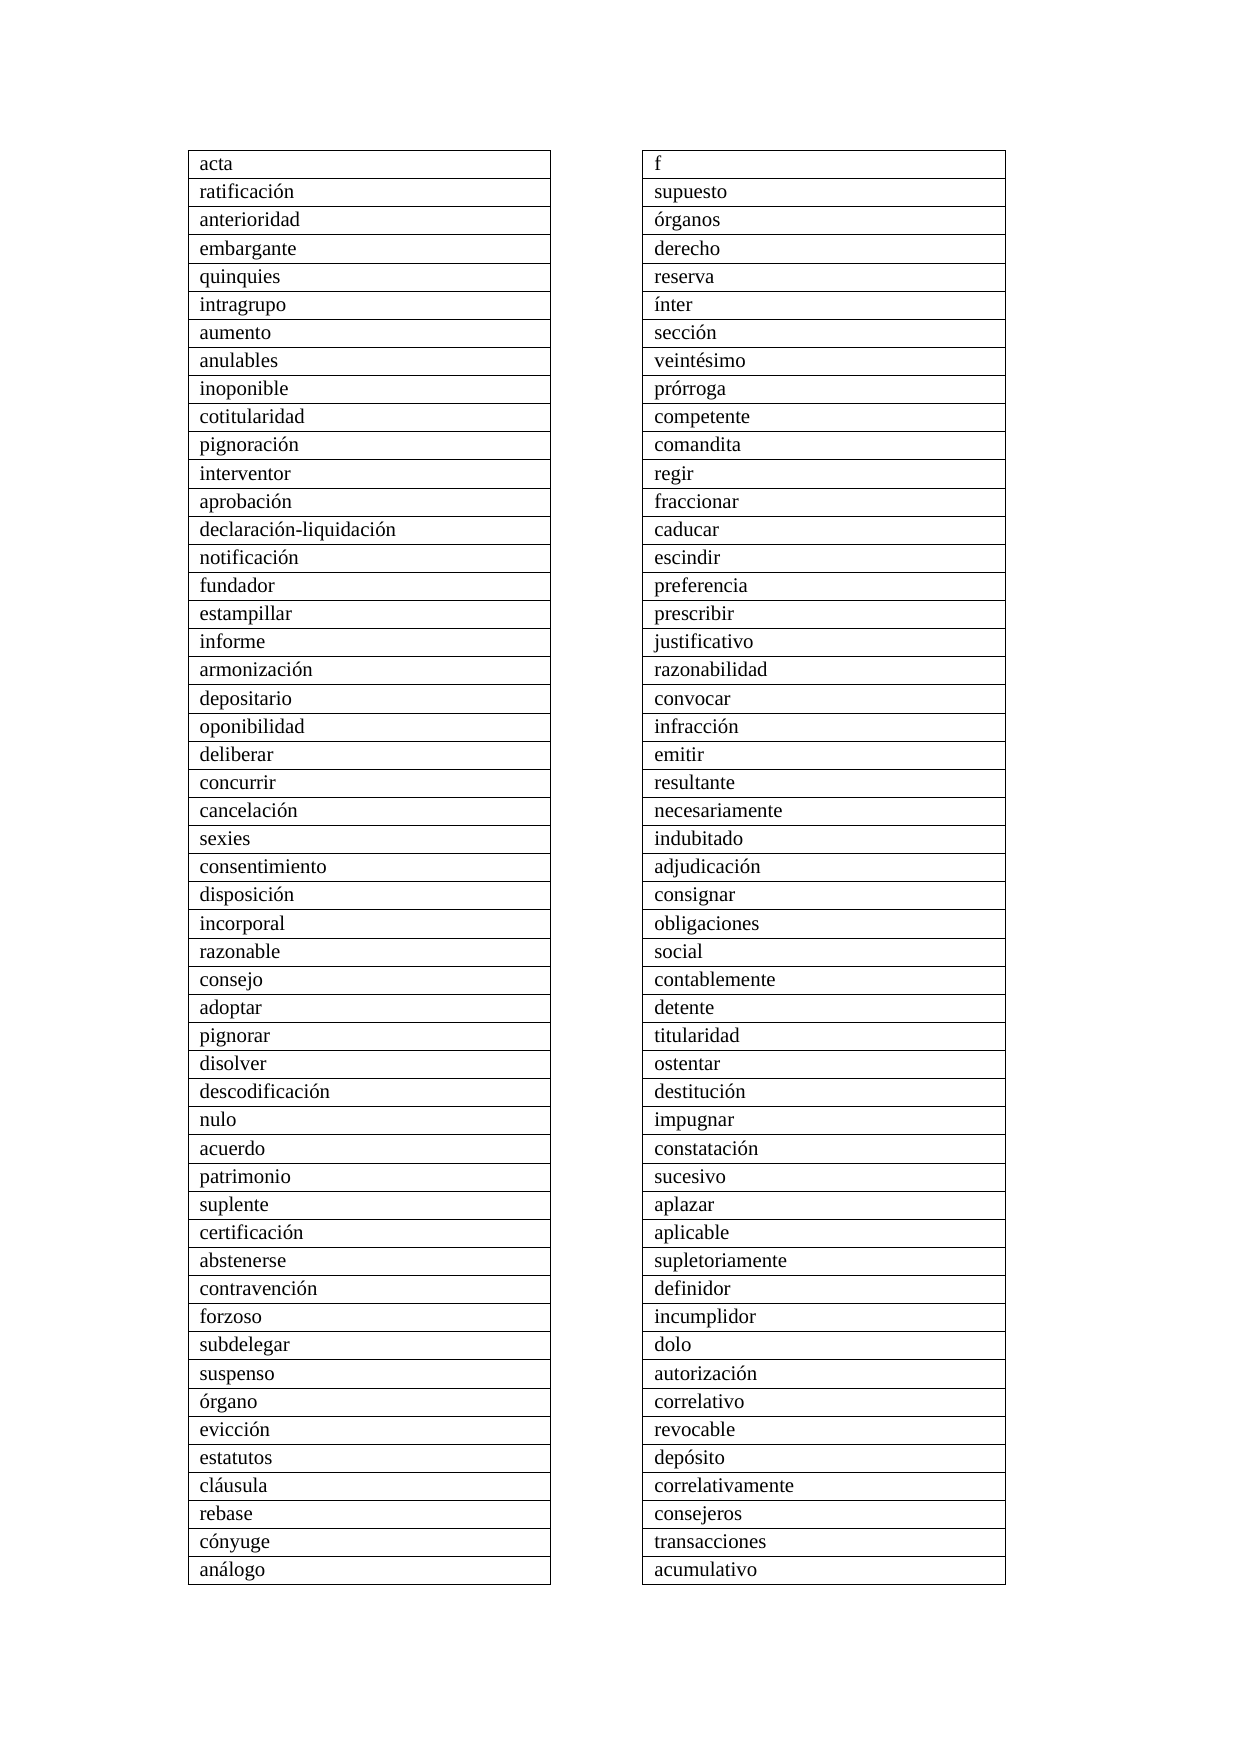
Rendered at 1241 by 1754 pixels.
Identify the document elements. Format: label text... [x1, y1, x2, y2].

table_cell concurrir [189, 770, 550, 797]
table_cell razonable [189, 939, 550, 966]
table_cell supletoriamente [643, 1248, 1005, 1275]
table_cell preferencia [643, 573, 1005, 600]
table_cell veintésimo [643, 348, 1005, 375]
table_cell fraccionar [643, 489, 1005, 516]
table_cell oponibilidad [189, 714, 550, 741]
table_cell justificativo [643, 629, 1005, 656]
table_cell pignorar [189, 1023, 550, 1050]
table_cell necesariamente [643, 798, 1005, 825]
table_cell armonización [189, 657, 550, 684]
table_cell cancelación [189, 798, 550, 825]
table_cell quinquies [189, 264, 550, 291]
table_cell estatutos [189, 1445, 550, 1472]
table_cell prórroga [643, 376, 1005, 403]
table_cell caducar [643, 517, 1005, 544]
table_cell constatación [643, 1135, 1005, 1162]
table_cell social [643, 939, 1005, 966]
table_cell nulo [189, 1107, 550, 1134]
table_cell estampillar [189, 601, 550, 628]
table_cell pignoración [189, 432, 550, 459]
table_cell prescribir [643, 601, 1005, 628]
table_cell f [643, 151, 1005, 178]
table_cell interventor [189, 460, 550, 487]
table_cell correlativamente [643, 1473, 1005, 1500]
table_cell fundador [189, 573, 550, 600]
table_cell competente [643, 404, 1005, 431]
table_cell ínter [643, 292, 1005, 319]
table_cell suspenso [189, 1360, 550, 1387]
table_cell consejo [189, 967, 550, 994]
table_cell reserva [643, 264, 1005, 291]
table_cell correlativo [643, 1389, 1005, 1416]
table_cell revocable [643, 1417, 1005, 1444]
table_cell sección [643, 320, 1005, 347]
table_cell impugnar [643, 1107, 1005, 1134]
table_cell anulables [189, 348, 550, 375]
table_cell subdelegar [189, 1332, 550, 1359]
table_cell disolver [189, 1051, 550, 1078]
table_cell notificación [189, 545, 550, 572]
table_cell informe [189, 629, 550, 656]
table_cell patrimonio [189, 1164, 550, 1191]
table_cell cotitularidad [189, 404, 550, 431]
table_cell indubitado [643, 826, 1005, 853]
table_cell infracción [643, 714, 1005, 741]
table_cell incorporal [189, 910, 550, 937]
table_cell depositario [189, 685, 550, 712]
table_cell declaración-liquidación [189, 517, 550, 544]
table_cell embargante [189, 235, 550, 262]
table_cell suplente [189, 1192, 550, 1219]
table_cell razonabilidad [643, 657, 1005, 684]
table_cell emitir [643, 742, 1005, 769]
table_cell cláusula [189, 1473, 550, 1500]
table_cell descodificación [189, 1079, 550, 1106]
table_cell abstenerse [189, 1248, 550, 1275]
table_cell disposición [189, 882, 550, 909]
table_cell escindir [643, 545, 1005, 572]
table_cell resultante [643, 770, 1005, 797]
table_cell contravención [189, 1276, 550, 1303]
table_cell dolo [643, 1332, 1005, 1359]
table_cell aplicable [643, 1220, 1005, 1247]
table_cell ratificación [189, 179, 550, 206]
table_cell consejeros [643, 1501, 1005, 1528]
table_cell acumulativo [643, 1557, 1005, 1584]
table_cell titularidad [643, 1023, 1005, 1050]
table_cell análogo [189, 1557, 550, 1584]
table_cell sexies [189, 826, 550, 853]
table_cell inoponible [189, 376, 550, 403]
table_cell consignar [643, 882, 1005, 909]
table_cell forzoso [189, 1304, 550, 1331]
table_cell contablemente [643, 967, 1005, 994]
table_cell evicción [189, 1417, 550, 1444]
table_cell incumplidor [643, 1304, 1005, 1331]
table_cell transacciones [643, 1529, 1005, 1556]
table_cell derecho [643, 235, 1005, 262]
table_cell aplazar [643, 1192, 1005, 1219]
table_cell regir [643, 460, 1005, 487]
table_cell definidor [643, 1276, 1005, 1303]
table_cell anterioridad [189, 207, 550, 234]
table_cell adjudicación [643, 854, 1005, 881]
table_cell certificación [189, 1220, 550, 1247]
table_cell supuesto [643, 179, 1005, 206]
table_cell cónyuge [189, 1529, 550, 1556]
table_cell convocar [643, 685, 1005, 712]
table_cell adoptar [189, 995, 550, 1022]
table_cell comandita [643, 432, 1005, 459]
table_cell rebase [189, 1501, 550, 1528]
table_cell ostentar [643, 1051, 1005, 1078]
table_cell aprobación [189, 489, 550, 516]
table_cell detente [643, 995, 1005, 1022]
table_cell intragrupo [189, 292, 550, 319]
table_cell consentimiento [189, 854, 550, 881]
table_cell sucesivo [643, 1164, 1005, 1191]
table_cell obligaciones [643, 910, 1005, 937]
table_cell acta [189, 151, 550, 178]
table_cell depósito [643, 1445, 1005, 1472]
table_cell aumento [189, 320, 550, 347]
table_cell autorización [643, 1360, 1005, 1387]
table_cell deliberar [189, 742, 550, 769]
table_cell órganos [643, 207, 1005, 234]
table_cell destitución [643, 1079, 1005, 1106]
table_cell acuerdo [189, 1135, 550, 1162]
table_cell órgano [189, 1389, 550, 1416]
